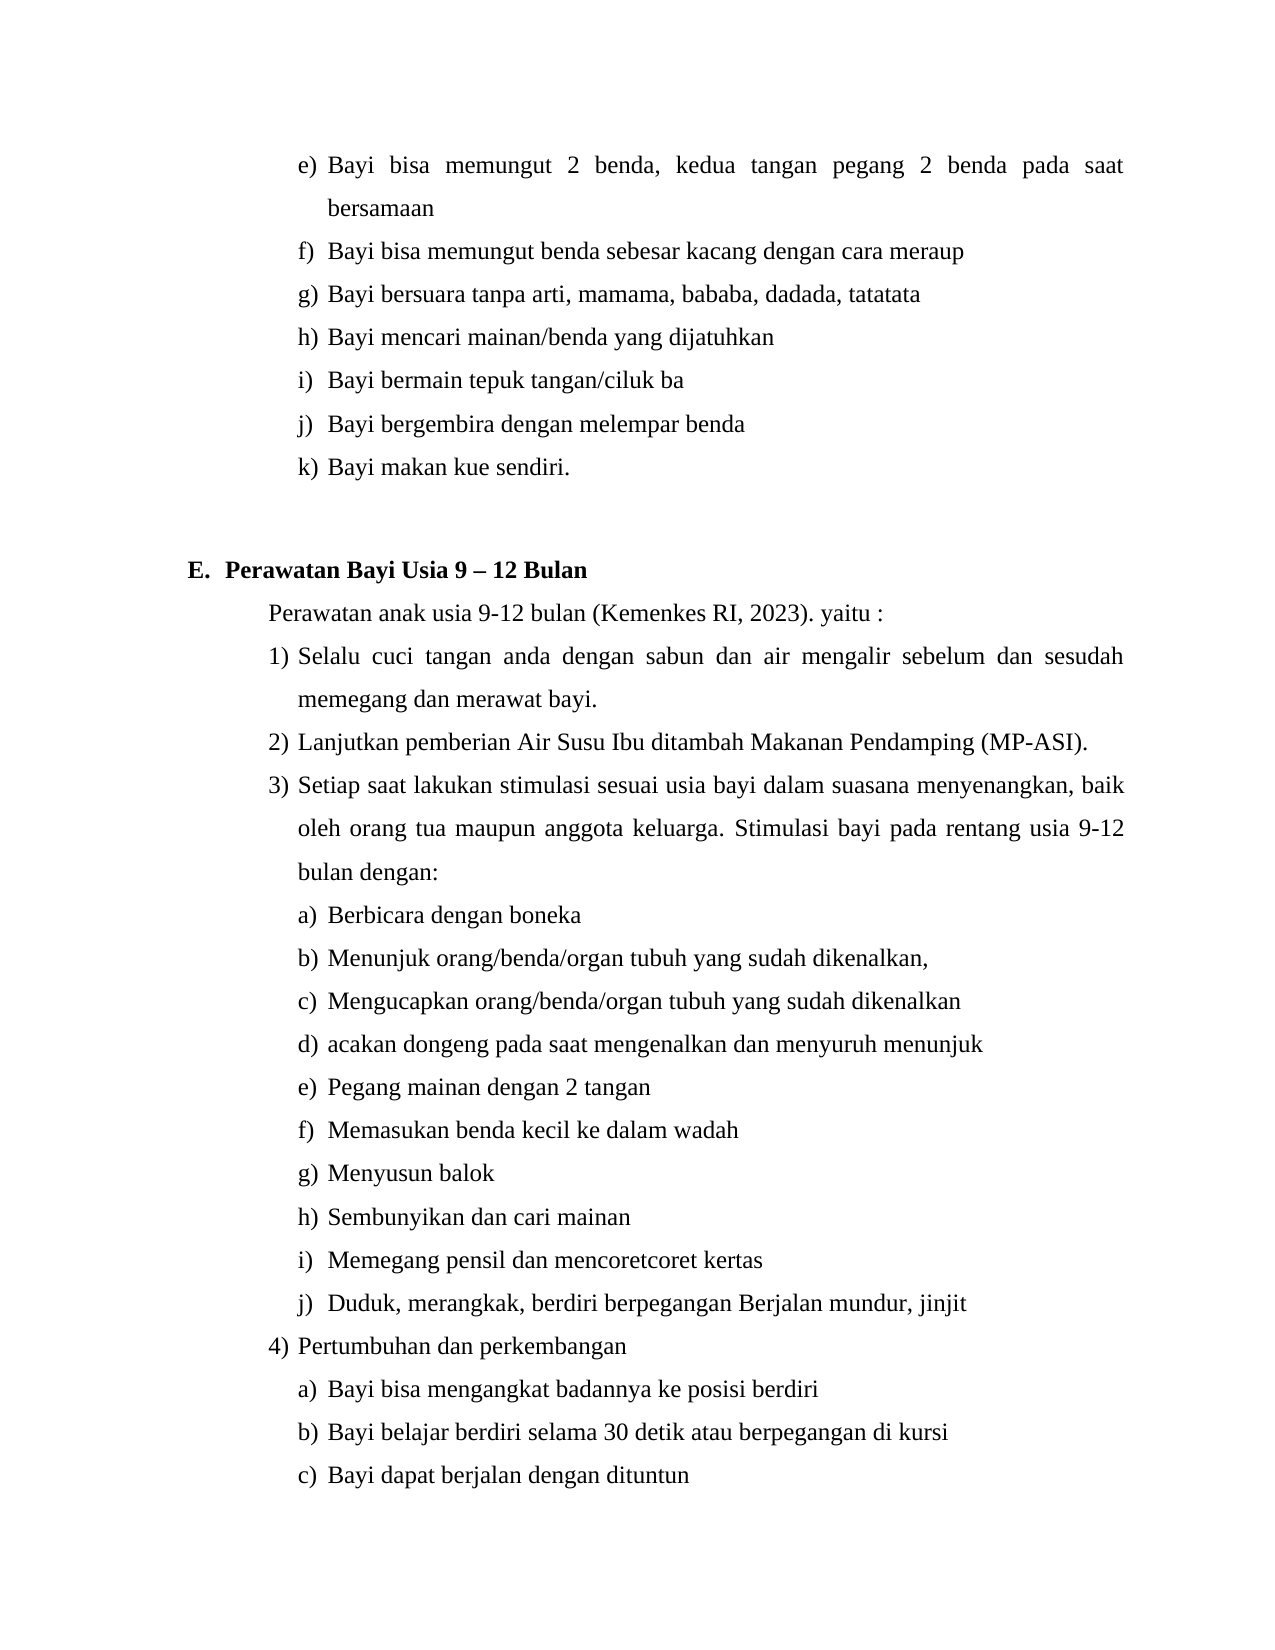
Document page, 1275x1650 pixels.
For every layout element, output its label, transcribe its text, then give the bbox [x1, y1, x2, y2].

list Duduk, merangkak, berdiri berpegangan Berjalan mundur, jinjit [298, 1288, 1125, 1317]
list Pegang mainan dengan 2 tangan [298, 1072, 1125, 1101]
list Perawatan Bayi Usia 9 – 12 Bulan [187, 555, 1125, 583]
list Bayi dapat berjalan dengan dituntun [298, 1460, 1125, 1489]
list Bayi makan kue sendiri. [298, 452, 1125, 481]
list Memasukan benda kecil ke dalam wadah [298, 1115, 1125, 1144]
list Memegang pensil dan mencoretcoret kertas [298, 1245, 1125, 1273]
list Menyusun balok [298, 1158, 1125, 1187]
list Bayi bermain tepuk tangan/ciluk ba [298, 366, 1125, 394]
list Bayi bersuara tanpa arti, mamama, bababa, dadada, tatatata [298, 279, 1125, 308]
list Berbicara dengan boneka [298, 900, 1125, 928]
list Sembunyikan dan cari mainan [298, 1202, 1125, 1230]
list Bayi bisa memungut 2 benda, kedua tangan pegang 2 benda pada saat bersamaan [298, 150, 1125, 222]
list acakan dongeng pada saat mengenalkan dan menyuruh menunjuk [298, 1029, 1125, 1058]
list Mengucapkan orang/benda/organ tubuh yang sudah dikenalkan [298, 986, 1125, 1015]
list Bayi bisa mengangkat badannya ke posisi berdiri [298, 1374, 1125, 1403]
list Selalu cuci tangan anda dengan sabun dan air mengalir sebelum dan sesudah memegang dan merawat bayi. [268, 641, 1125, 713]
list Bayi mencari mainan/benda yang dijatuhkan [298, 322, 1125, 351]
list Lanjutkan pemberian Air Susu Ibu ditambah Makanan Pendamping (MP-ASI). [268, 727, 1125, 756]
list Bayi belajar berdiri selama 30 detik atau berpegangan di kursi [298, 1417, 1125, 1446]
list Perawatan anak usia 9-12 bulan (Kemenkes RI, 2023). yaitu : [268, 598, 1125, 627]
list Pertumbuhan dan perkembangan [268, 1331, 1125, 1360]
list Setiap saat lakukan stimulasi sesuai usia bayi dalam suasana menyenangkan, baik oleh orang tua maupun anggota keluarga. Stimulasi bayi pada rentang usia 9-12 bulan dengan: [268, 770, 1125, 885]
list Bayi bisa memungut benda sebesar kacang dengan cara meraup [298, 236, 1125, 265]
list Menunjuk orang/benda/organ tubuh yang sudah dikenalkan, [298, 943, 1125, 972]
list Bayi bergembira dengan melempar benda [298, 409, 1125, 437]
